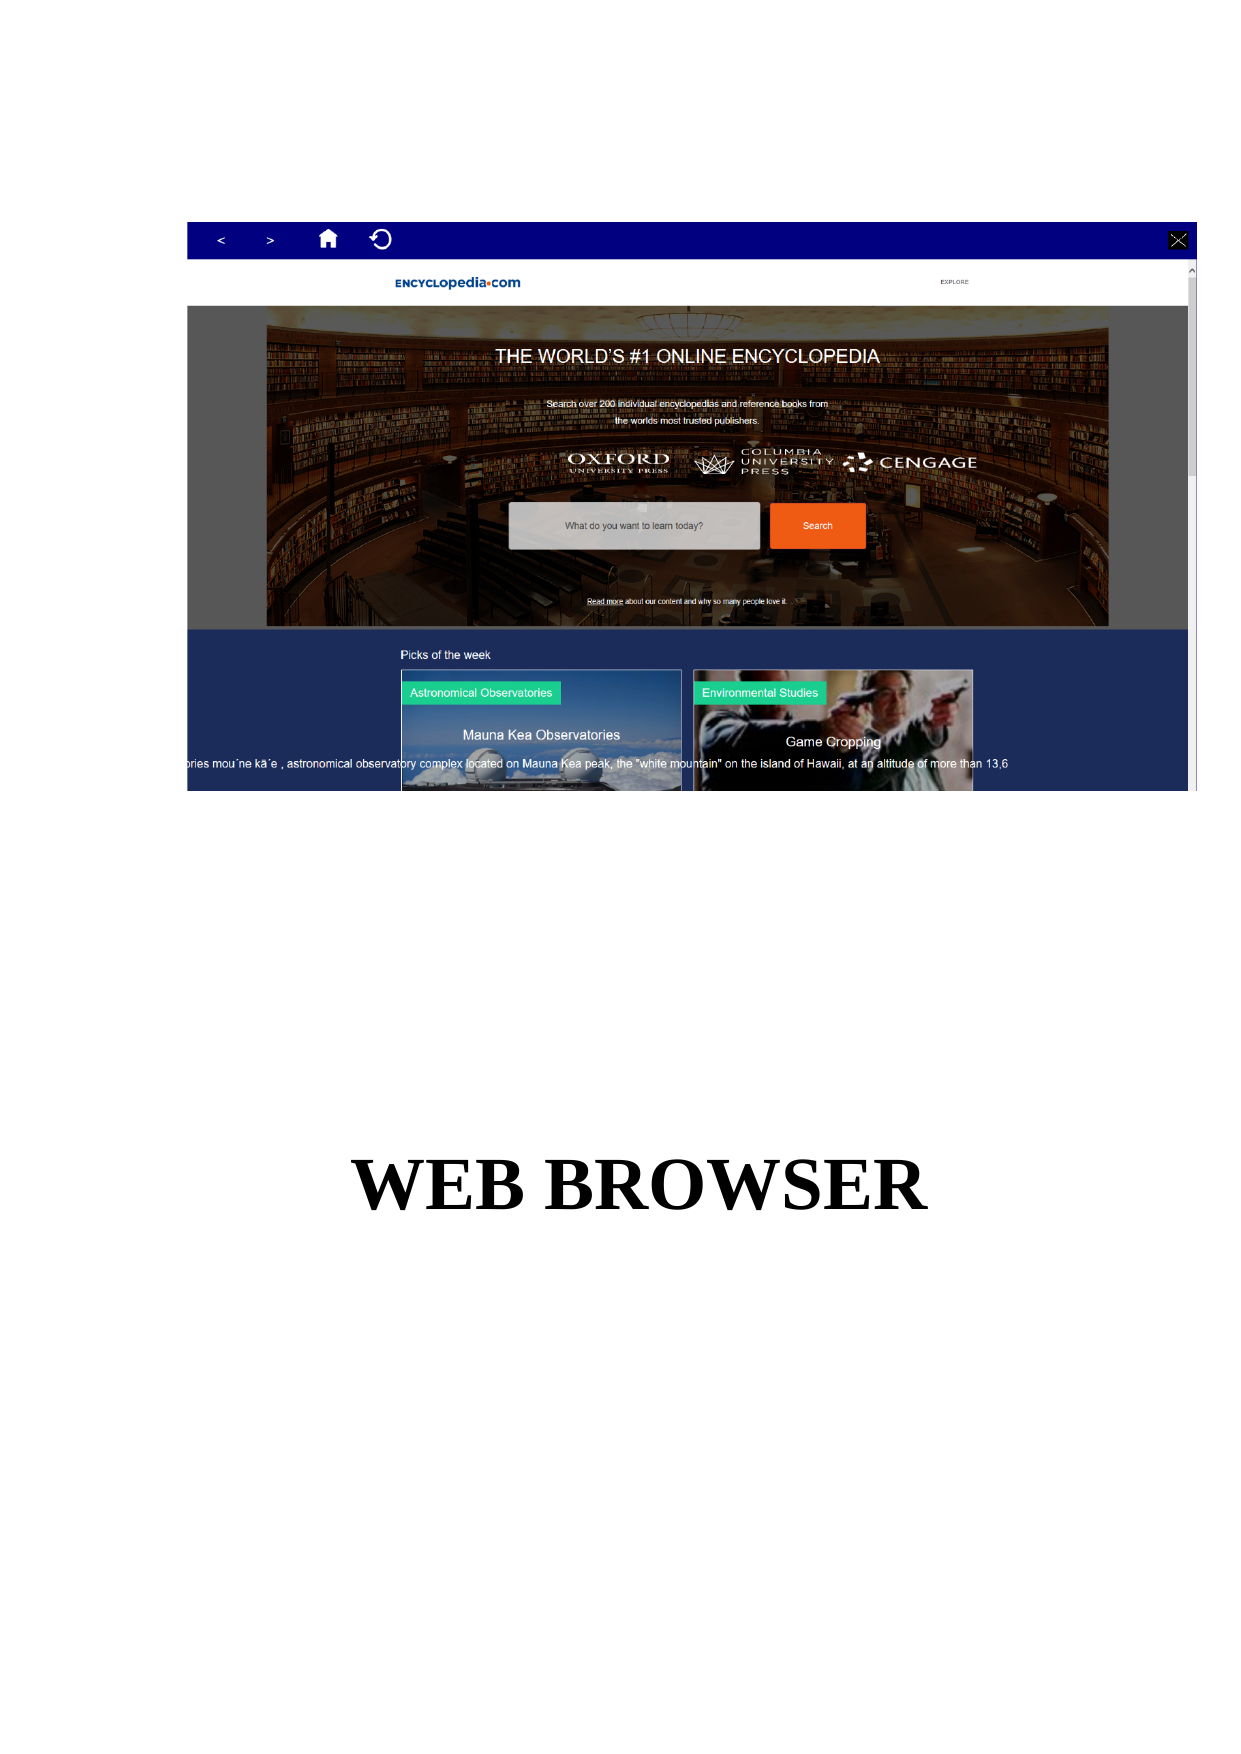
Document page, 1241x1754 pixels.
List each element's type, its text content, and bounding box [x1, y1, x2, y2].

picture [187, 222, 1197, 791]
text WEB BROWSER [187, 1139, 1090, 1225]
